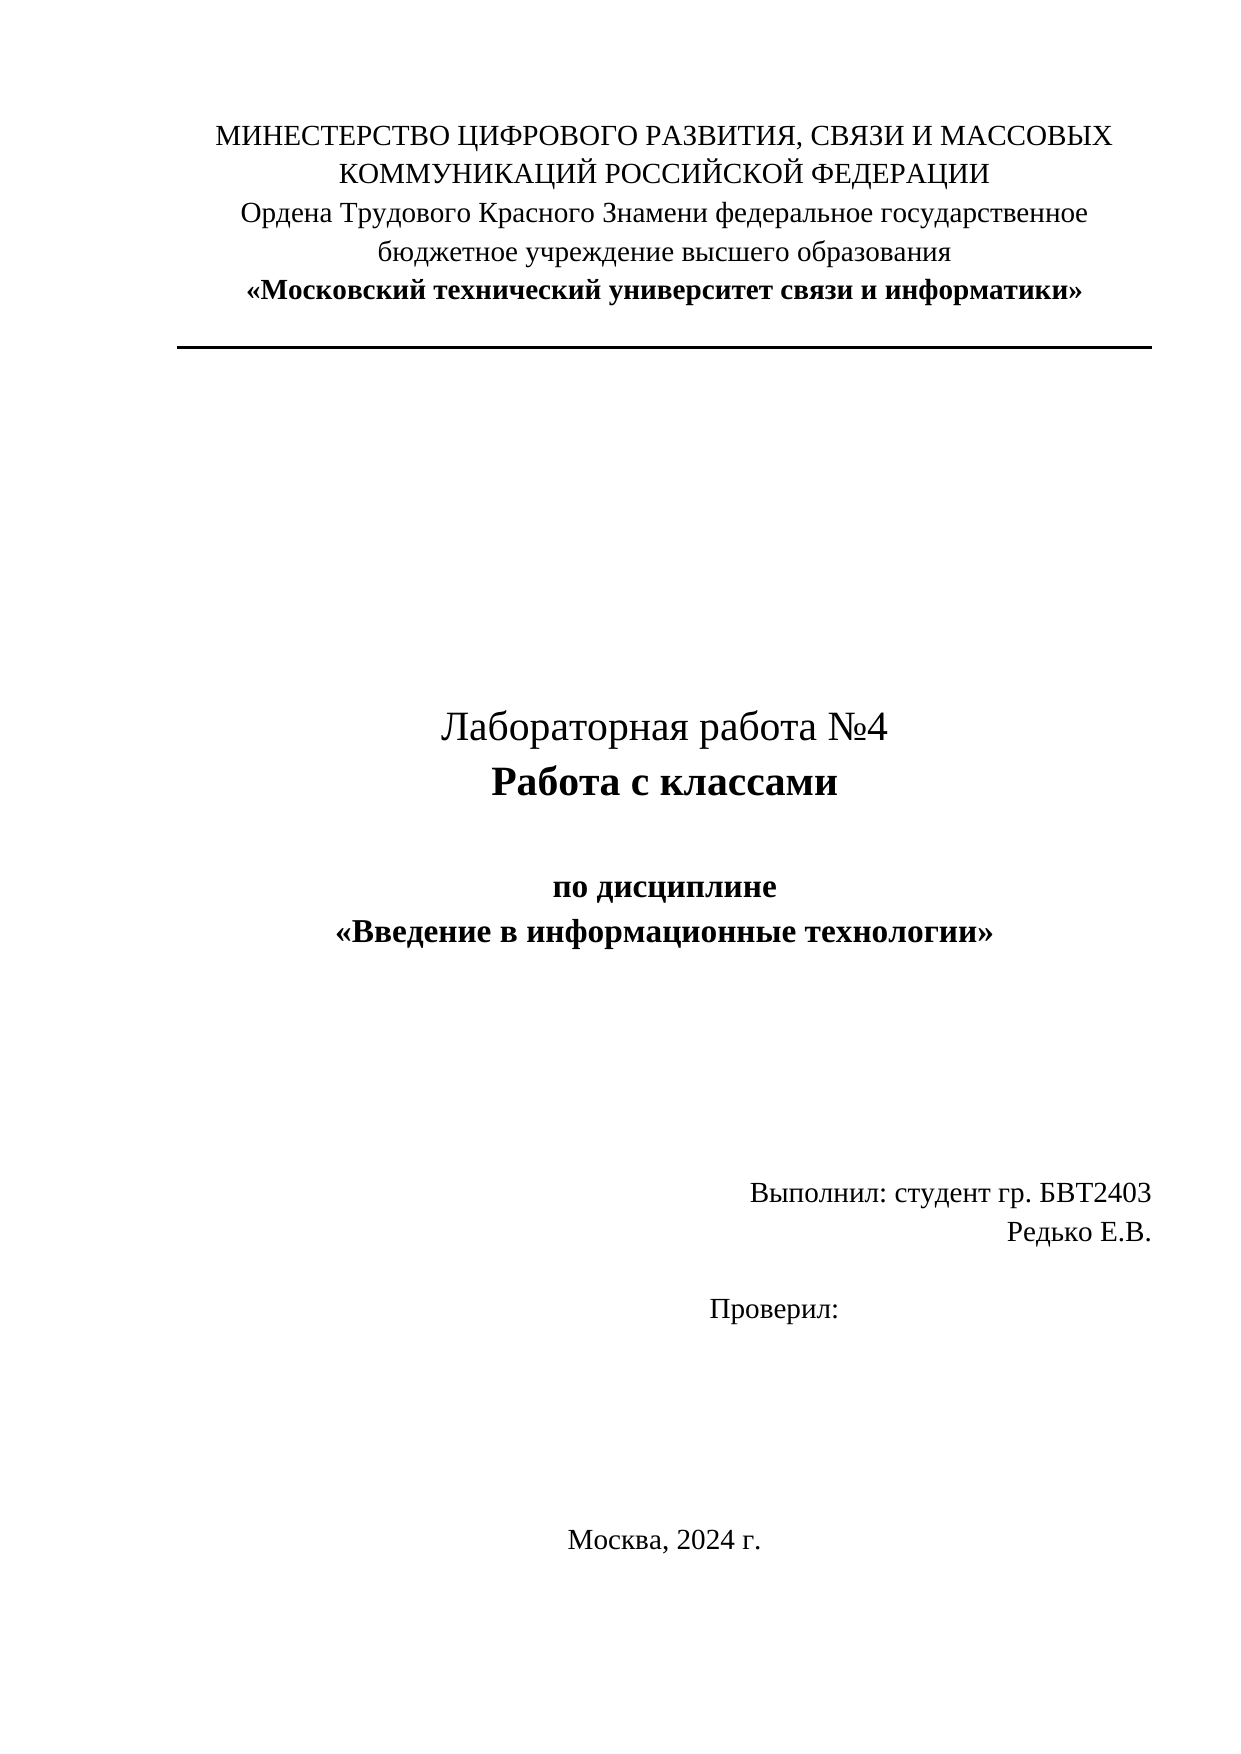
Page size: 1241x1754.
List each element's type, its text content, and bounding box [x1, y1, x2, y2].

text по дисциплине [177, 867, 1152, 905]
text Проверил: [177, 1291, 1152, 1324]
text МИНЕСТЕРСТВО ЦИФРОВОГО РАЗВИТИЯ, СВЯЗИ И МАССОВЫХ КОММУНИКАЦИЙ РОССИЙСКОЙ ФЕДЕРАЦИИ [177, 118, 1152, 190]
text Редько Е.В. [177, 1214, 1152, 1247]
text «Введение в информационные технологии» [177, 911, 1152, 949]
text Выполнил: студент гр. БВТ2403 [177, 1175, 1152, 1209]
text Москва, 2024 г. [177, 1522, 1152, 1556]
text «Московский технический университет связи и информатики» [177, 272, 1152, 306]
text Лабораторная работа №4 [177, 701, 1152, 749]
text Работа с классами [177, 757, 1152, 804]
text Ордена Трудового Красного Знамени федеральное государственное бюджетное учреждение высшего образования [177, 195, 1152, 267]
